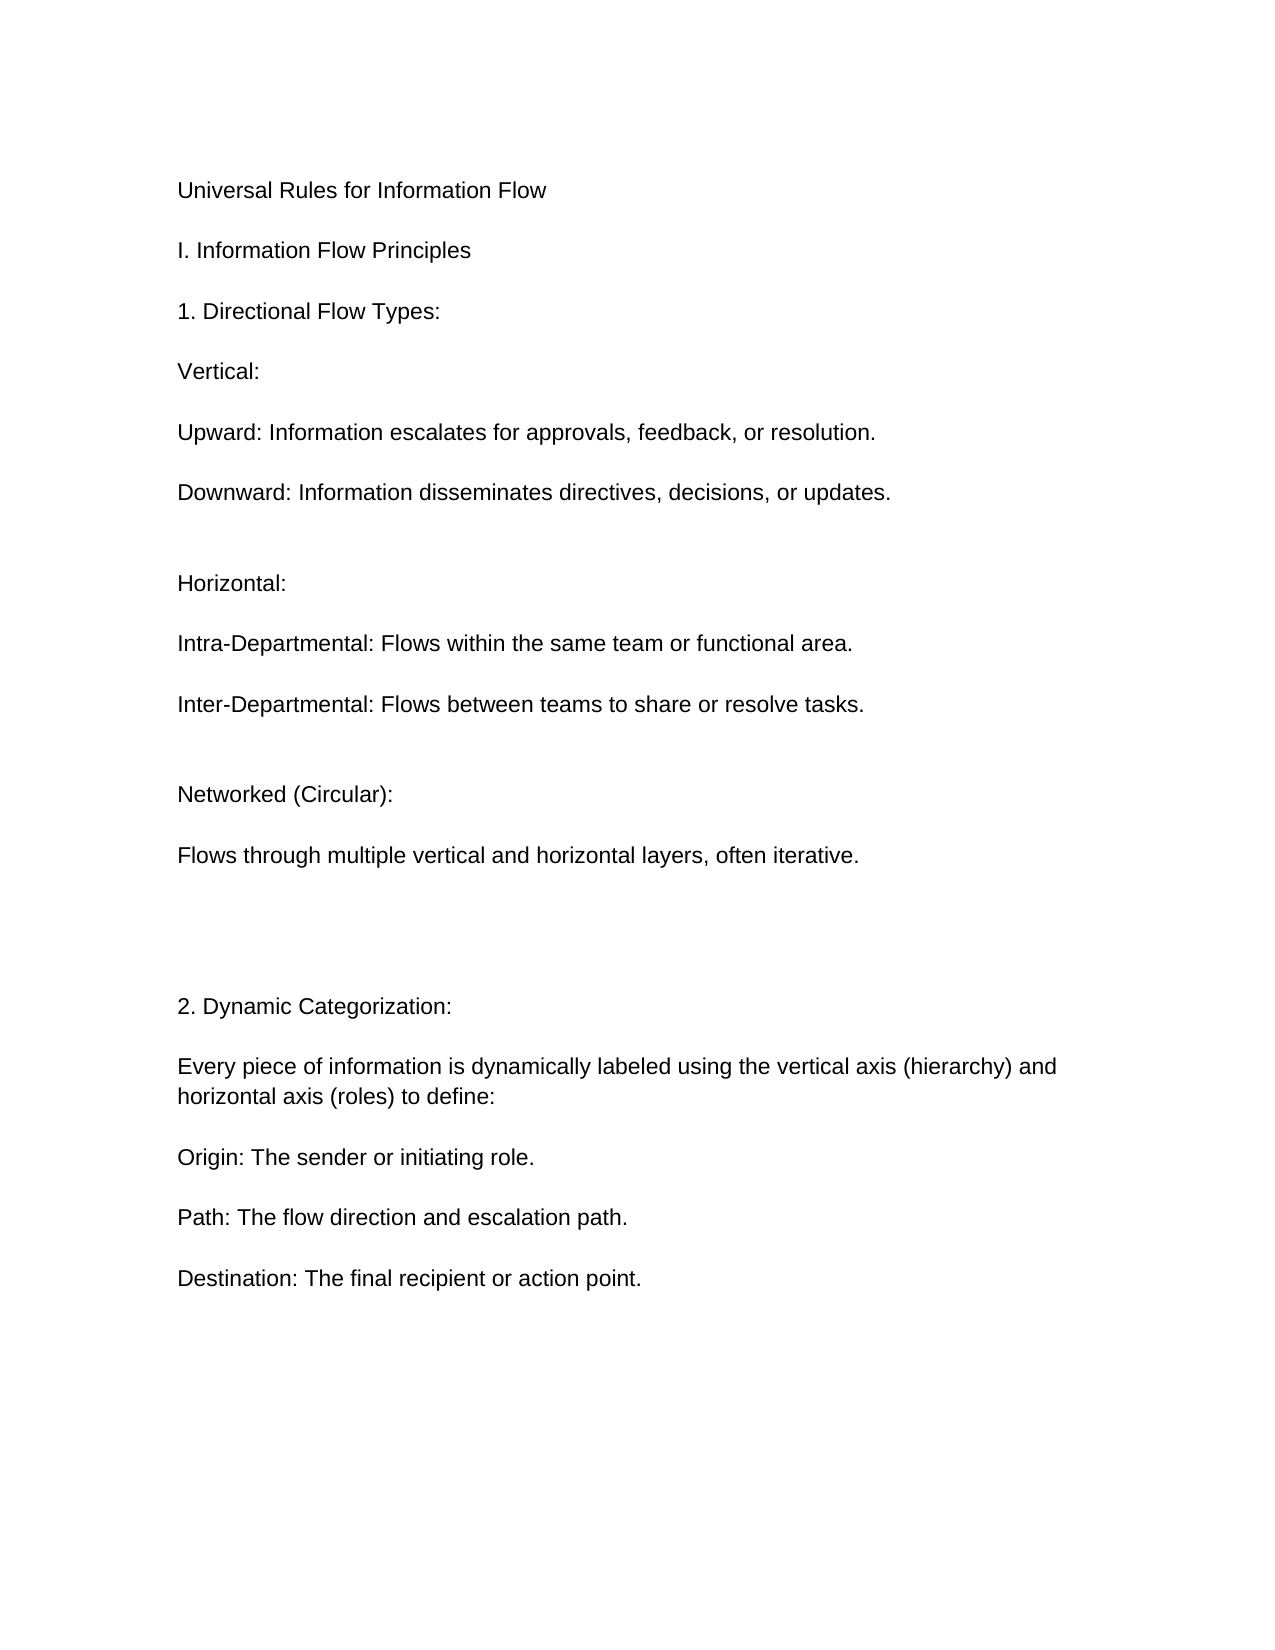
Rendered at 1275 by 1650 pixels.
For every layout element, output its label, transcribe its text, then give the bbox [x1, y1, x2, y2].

text 2. Dynamic Categorization: [177, 993, 1098, 1019]
text Networked (Circular): [177, 781, 1098, 808]
text Flows through multiple vertical and horizontal layers, often iterative. [177, 842, 1098, 868]
text Downward: Information disseminates directives, decisions, or updates. [177, 479, 1098, 506]
text Destination: The final recipient or action point. [177, 1264, 1098, 1291]
text Inter-Departmental: Flows between teams to share or resolve tasks. [177, 691, 1098, 717]
text Vertical: [177, 358, 1098, 385]
text Universal Rules for Information Flow [177, 177, 1098, 203]
text I. Information Flow Principles [177, 237, 1098, 264]
text Horizontal: [177, 570, 1098, 596]
text Upward: Information escalates for approvals, feedback, or resolution. [177, 419, 1098, 445]
text Intra-Departmental: Flows within the same team or functional area. [177, 630, 1098, 657]
text 1. Directional Flow Types: [177, 298, 1098, 324]
text Every piece of information is dynamically labeled using the vertical axis (hierarchy) and horizontal axis (roles) to define: [177, 1053, 1098, 1110]
text Path: The flow direction and escalation path. [177, 1204, 1098, 1231]
text Origin: The sender or initiating role. [177, 1144, 1098, 1170]
